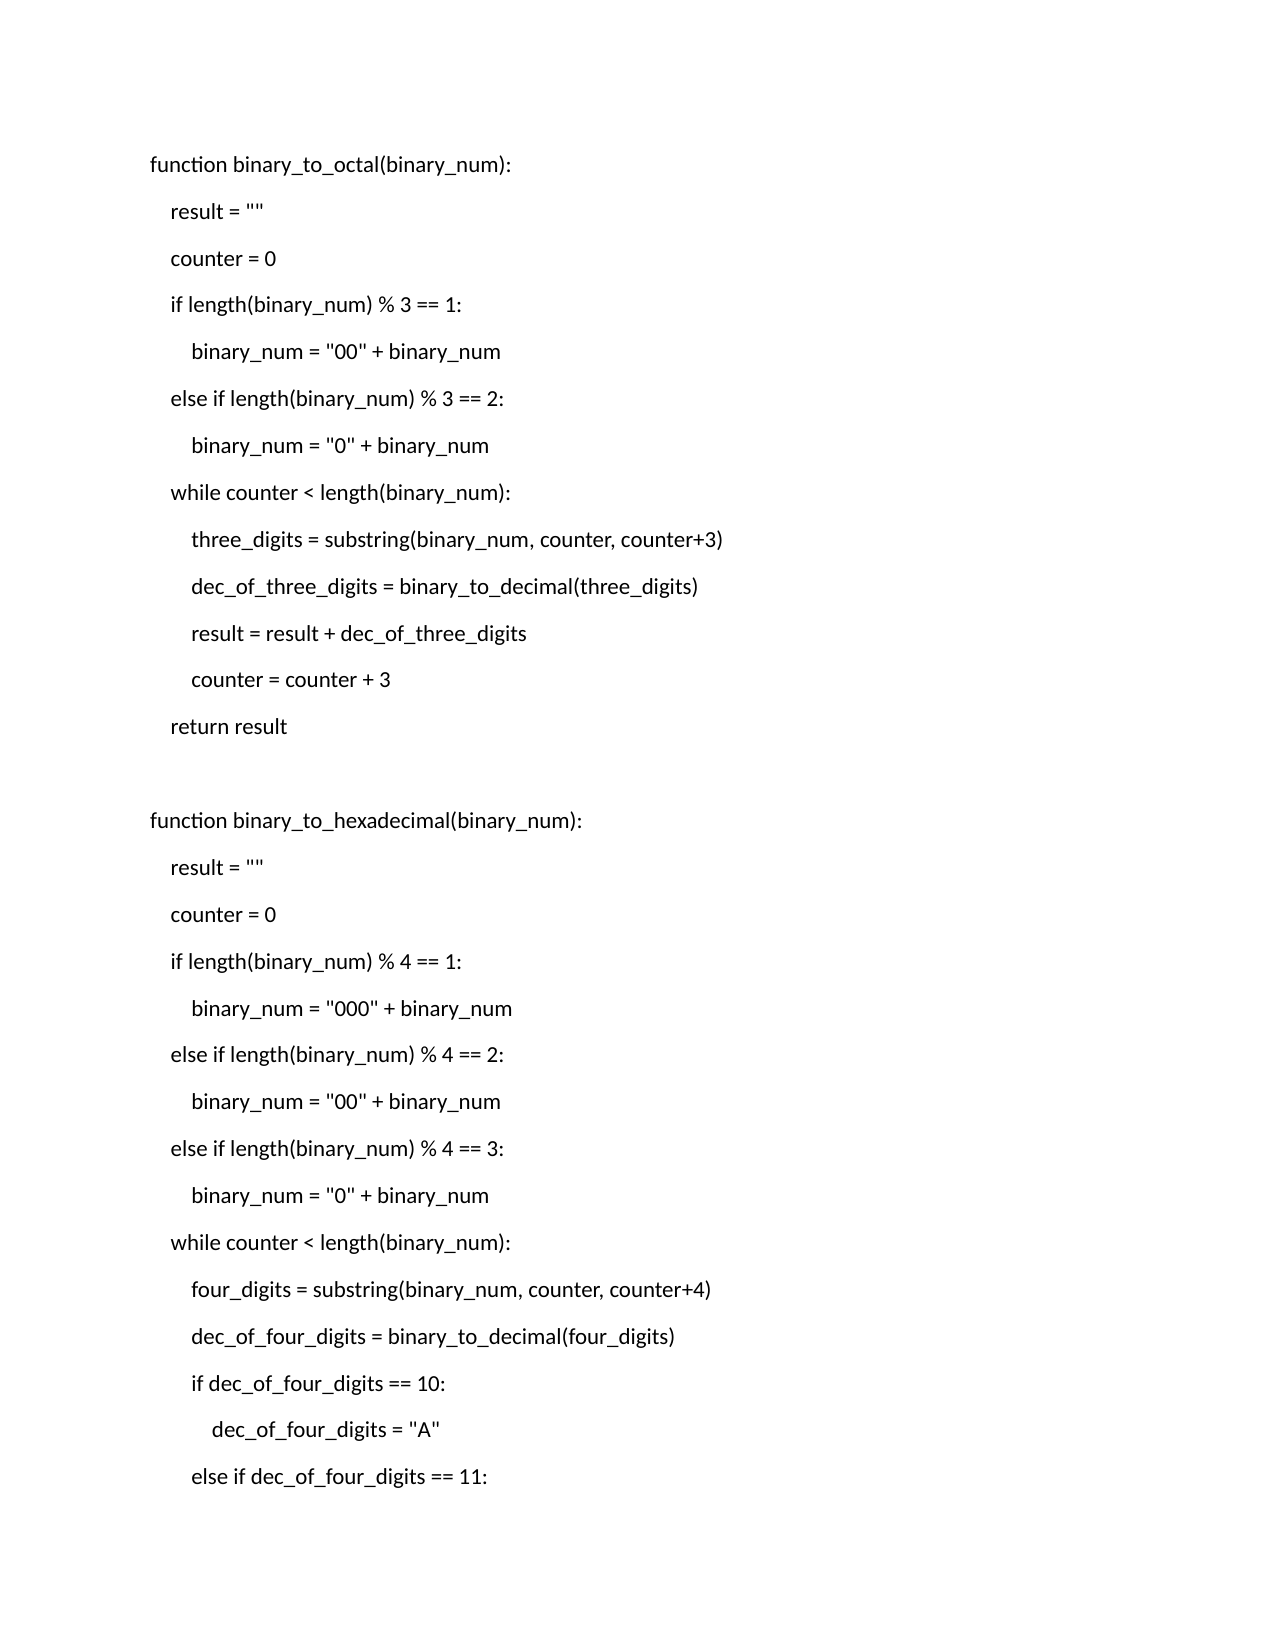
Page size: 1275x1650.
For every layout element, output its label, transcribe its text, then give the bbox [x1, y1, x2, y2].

text binary_num = "000" + binary_num [150, 994, 1125, 1022]
text else if length(binary_num) % 4 == 3: [150, 1134, 1125, 1162]
text result = result + dec_of_three_digits [150, 619, 1125, 647]
text dec_of_four_digits = binary_to_decimal(four_digits) [150, 1322, 1125, 1350]
text counter = 0 [150, 900, 1125, 928]
text result = "" [150, 197, 1125, 225]
text binary_num = "00" + binary_num [150, 1087, 1125, 1116]
text if length(binary_num) % 3 == 1: [150, 291, 1125, 319]
text else if dec_of_four_digits == 11: [150, 1462, 1125, 1491]
text binary_num = "0" + binary_num [150, 1181, 1125, 1209]
text binary_num = "0" + binary_num [150, 431, 1125, 459]
text return result [150, 712, 1125, 741]
text three_digits = substring(binary_num, counter, counter+3) [150, 525, 1125, 553]
text four_digits = substring(binary_num, counter, counter+4) [150, 1275, 1125, 1303]
text function binary_to_hexadecimal(binary_num): [150, 806, 1125, 834]
text counter = 0 [150, 244, 1125, 272]
text dec_of_four_digits = "A" [150, 1416, 1125, 1444]
text binary_num = "00" + binary_num [150, 337, 1125, 366]
text else if length(binary_num) % 3 == 2: [150, 384, 1125, 412]
text dec_of_three_digits = binary_to_decimal(three_digits) [150, 572, 1125, 600]
text while counter < length(binary_num): [150, 1228, 1125, 1256]
text function binary_to_octal(binary_num): [150, 150, 1125, 178]
text result = "" [150, 853, 1125, 881]
text else if length(binary_num) % 4 == 2: [150, 1041, 1125, 1069]
text while counter < length(binary_num): [150, 478, 1125, 506]
text counter = counter + 3 [150, 666, 1125, 694]
text if dec_of_four_digits == 10: [150, 1369, 1125, 1397]
text if length(binary_num) % 4 == 1: [150, 947, 1125, 975]
